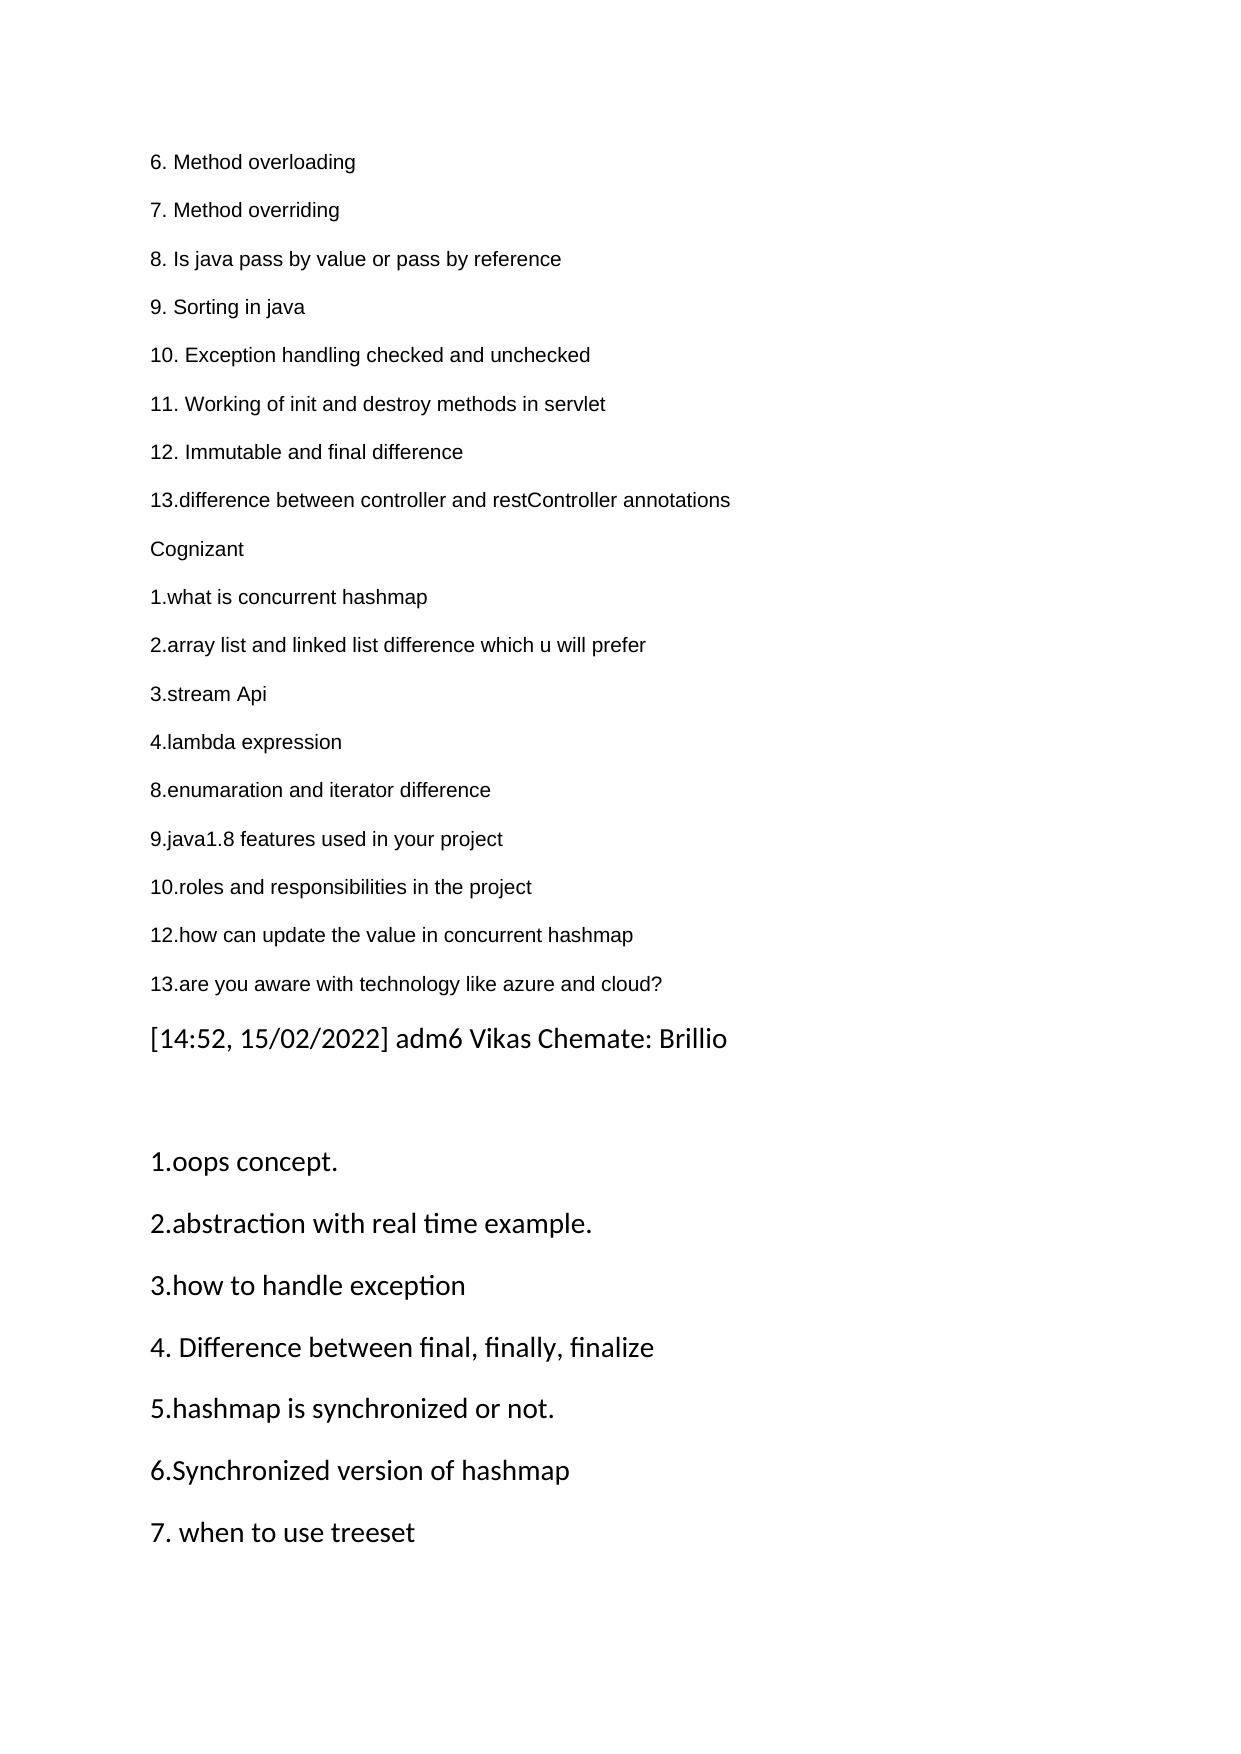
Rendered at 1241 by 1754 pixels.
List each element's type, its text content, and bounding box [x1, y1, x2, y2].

text 3.how to handle exception [150, 1267, 1090, 1303]
text 8.enumaration and iterator difference [150, 778, 1090, 802]
text 8. Is java pass by value or pass by reference [150, 247, 1090, 271]
text 12.how can update the value in concurrent hashmap [150, 923, 1090, 947]
text 10. Exception handling checked and unchecked [150, 343, 1090, 367]
text 12. Immutable and final difference [150, 440, 1090, 464]
text 9. Sorting in java [150, 295, 1090, 319]
text 13.difference between controller and restController annotations [150, 488, 1090, 512]
text 1.what is concurrent hashmap [150, 585, 1090, 609]
text 3.stream Api [150, 682, 1090, 706]
text 1.oops concept. [150, 1143, 1090, 1179]
text 9.java1.8 features used in your project [150, 827, 1090, 851]
text 4.lambda expression [150, 730, 1090, 754]
text 4. Difference between final, finally, finalize [150, 1329, 1090, 1364]
text 2.abstraction with real time example. [150, 1205, 1090, 1241]
text 11. Working of init and destroy methods in servlet [150, 392, 1090, 416]
text 6. Method overloading [150, 150, 1090, 174]
text [14:52, 15/02/2022] adm6 Vikas Chemate: Brillio [150, 1020, 1090, 1056]
text 13.are you aware with technology like azure and cloud? [150, 972, 1090, 996]
text 6.Synchronized version of hashmap [150, 1452, 1090, 1488]
text 7. Method overriding [150, 198, 1090, 222]
text Cognizant [150, 537, 1090, 561]
text 5.hashmap is synchronized or not. [150, 1391, 1090, 1426]
text 7. when to use treeset [150, 1514, 1090, 1550]
text 2.array list and linked list difference which u will prefer [150, 633, 1090, 657]
text 10.roles and responsibilities in the project [150, 875, 1090, 899]
